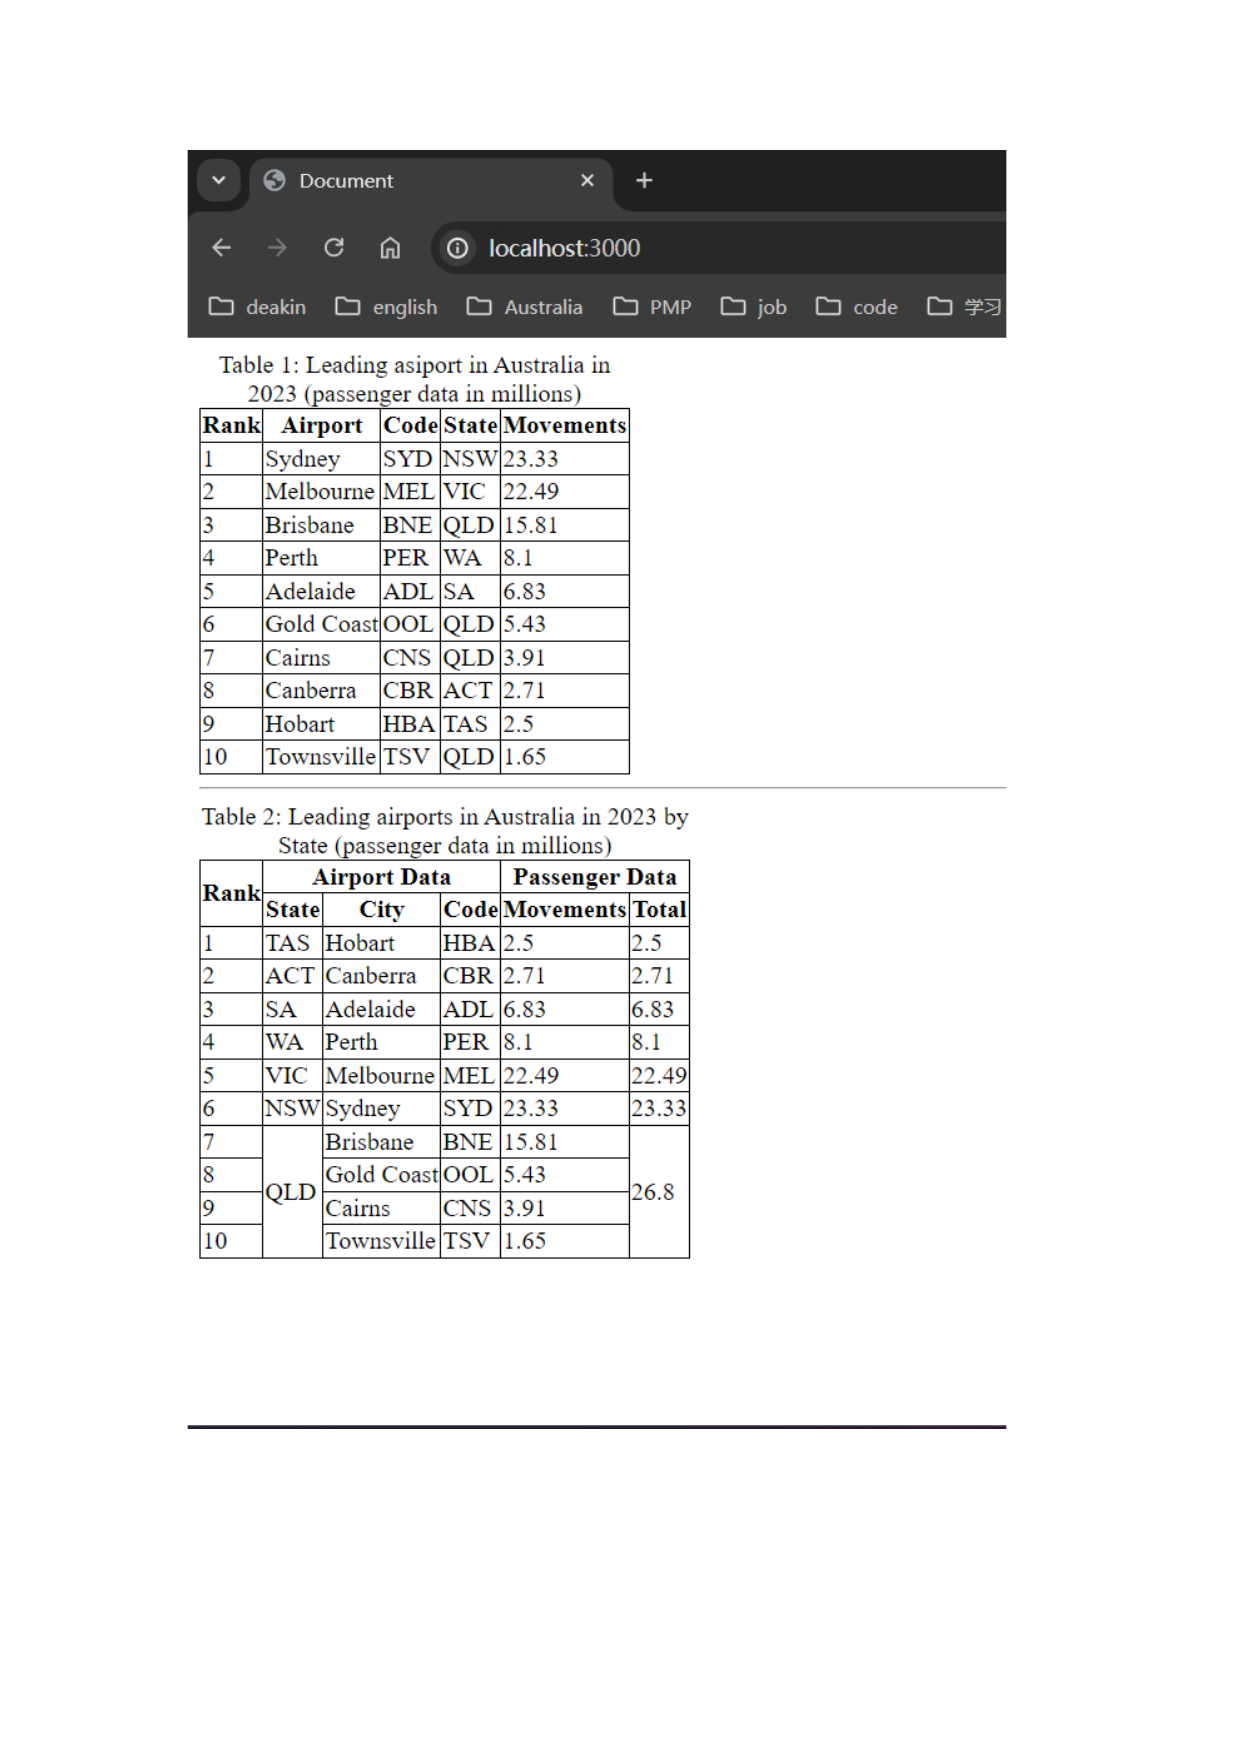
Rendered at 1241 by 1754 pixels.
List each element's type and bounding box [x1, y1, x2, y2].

picture [187, 150, 1007, 1429]
